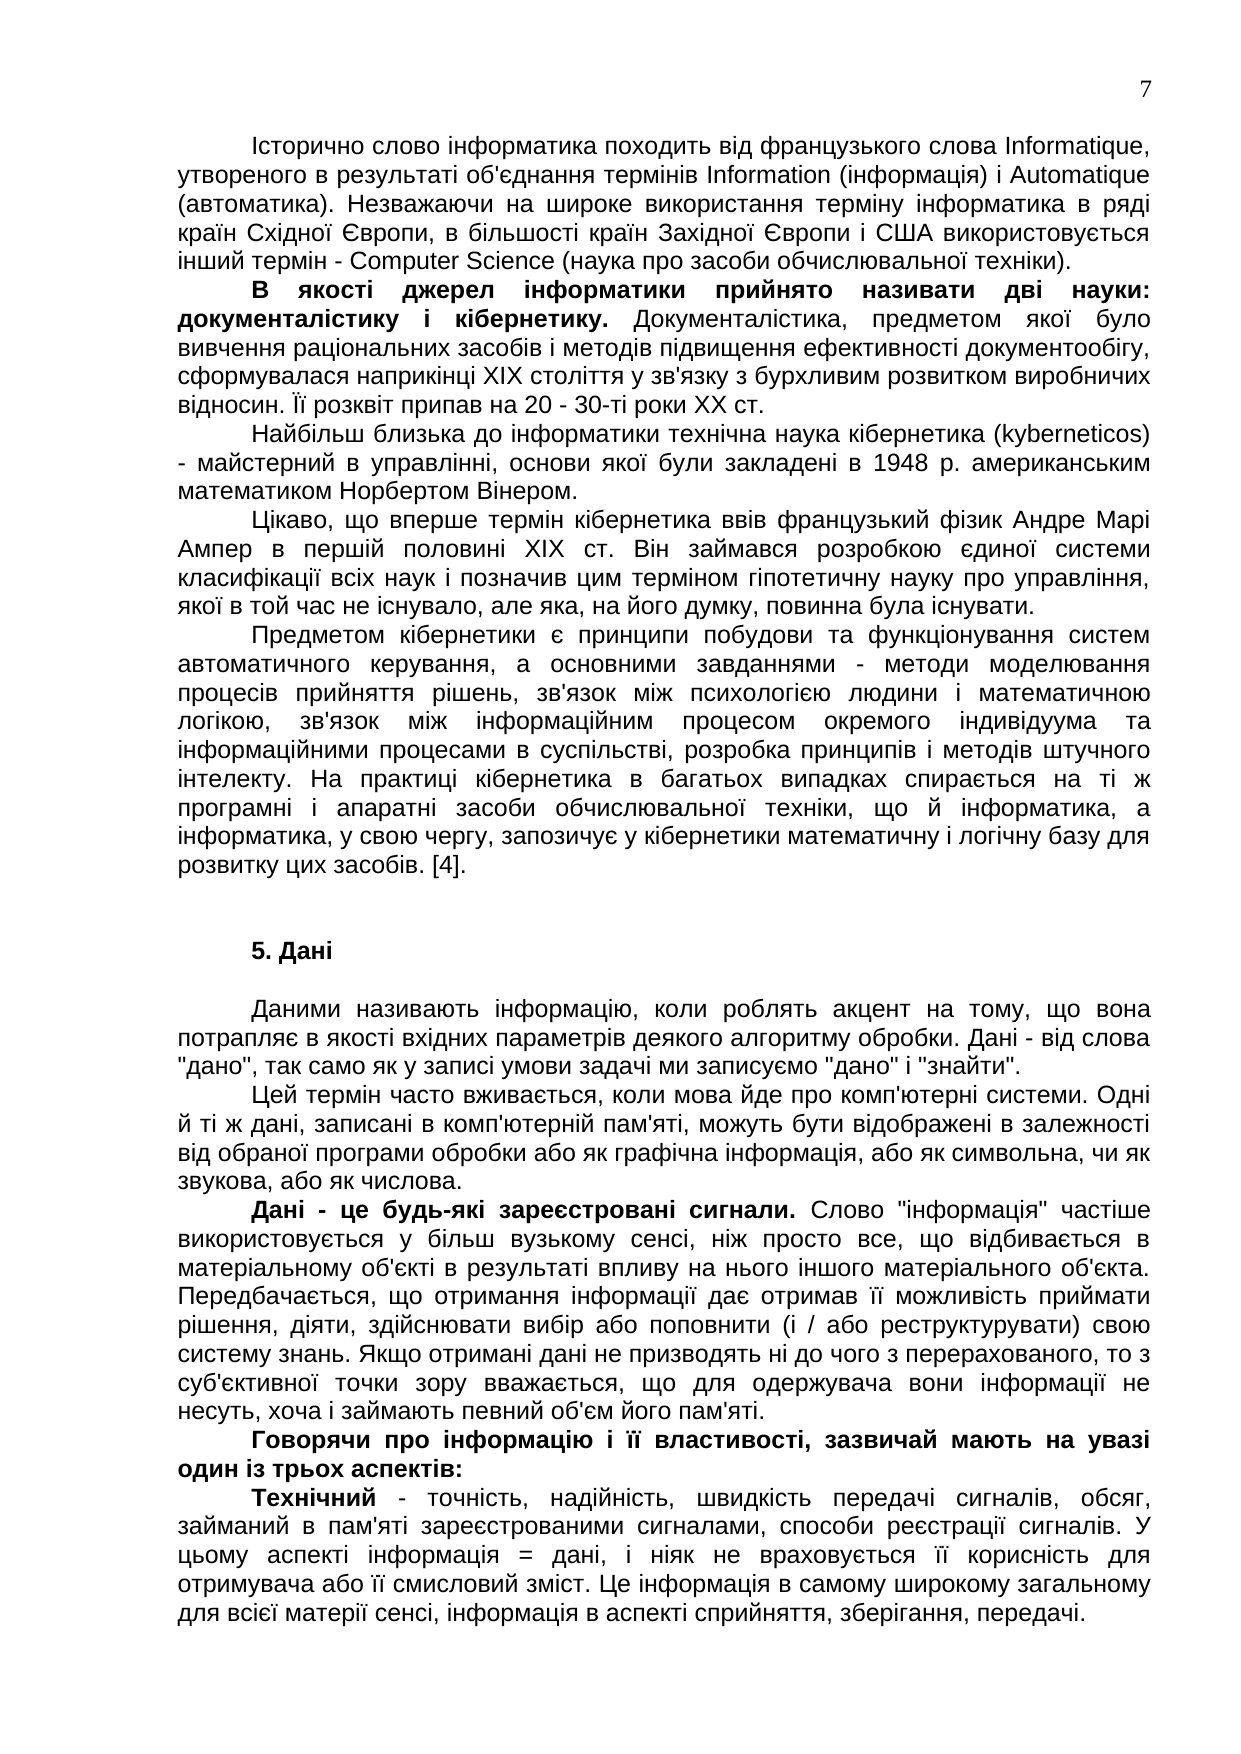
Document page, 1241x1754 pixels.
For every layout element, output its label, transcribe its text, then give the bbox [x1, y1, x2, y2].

subtitle 5. Дані [177, 936, 1152, 965]
text Говорячи про інформацію і її властивості, зазвичай мають на увазі один із трьох аспектів: [177, 1425, 1152, 1482]
text Цікаво, що вперше термін кібернетика ввів французький фізик Андре Марі Ампер в першій половині XIX ст. Він займався розробкою єдиної системи класифікації всіх наук і позначив цим терміном гіпотетичну науку про управління, якої в той час не існувало, але яка, на його думку, повинна була існувати. [177, 505, 1152, 620]
text Цей термін часто вживається, коли мова йде про комп'ютерні системи. Одні й ті ж дані, записані в комп'ютерній пам'яті, можуть бути відображені в залежності від обраної програми обробки або як графічна інформація, або як символьна, чи як звукова, або як числова. [177, 1080, 1152, 1195]
text Найбільш близька до інформатики технічна наука кібернетика (kyberneticos) - майстерний в управлінні, основи якої були закладені в 1948 р. американським математиком Норбертом Вінером. [177, 419, 1152, 505]
text Предметом кібернетики є принципи побудови та функціонування систем автоматичного керування, а основними завданнями - методи моделювання процесів прийняття рішень, зв'язок між психологією людини і математичною логікою, зв'язок між інформаційним процесом окремого індивідуума та інформаційними процесами в суспільстві, розробка принципів і методів штучного інтелекту. На практиці кібернетика в багатьох випадках спирається на ті ж програмні і апаратні засоби обчислювальної техніки, що й інформатика, а інформатика, у свою чергу, запозичує у кібернетики математичну і логічну базу для розвитку цих засобів. [4]. [177, 620, 1152, 879]
text В якості джерел інформатики прийнято називати дві науки: документалістику і кібернетику. Документалістика, предметом якої було вивчення раціональних засобів і методів підвищення ефективності документообігу, сформувалася наприкінці XIX століття у зв'язку з бурхливим розвитком виробничих відносин. Її розквіт припав на 20 - 30-ті роки XX ст. [177, 275, 1152, 419]
text Дані - це будь-які зареєстровані сигнали. Слово "інформація" частіше використовується у більш вузькому сенсі, ніж просто все, що відбивається в матеріальному об'єкті в результаті впливу на нього іншого матеріального об'єкта. Передбачається, що отримання інформації дає отримав її можливість приймати рішення, діяти, здійснювати вибір або поповнити (і / або реструктурувати) свою систему знань. Якщо отримані дані не призводять ні до чого з перерахованого, то з суб'єктивної точки зору вважається, що для одержувача вони інформації не несуть, хоча і займають певний об'єм його пам'яті. [177, 1195, 1152, 1425]
text Технічний - точність, надійність, швидкість передачі сигналів, обсяг, займаний в пам'яті зареєстрованими сигналами, способи реєстрації сигналів. У цьому аспекті інформація = дані, і ніяк не враховується її корисність для отримувача або її смисловий зміст. Це інформація в самому широкому загальному для всієї матерії сенсі, інформація в аспекті сприйняття, зберігання, передачі. [177, 1482, 1152, 1626]
text Даними називають інформацію, коли роблять акцент на тому, що вона потрапляє в якості вхідних параметрів деякого алгоритму обробки. Дані - від слова "дано", так само як у записі умови задачі ми записуємо "дано" і "знайти". [177, 994, 1152, 1080]
text Історично слово інформатика походить від французького слова Informatique, утвореного в результаті об'єднання термінів Information (інформація) і Automatique (автоматика). Незважаючи на широке використання терміну інформатика в ряді країн Східної Європи, в більшості країн Західної Європи і США використовується інший термін - Computer Science (наука про засоби обчислювальної техніки). [177, 131, 1152, 275]
